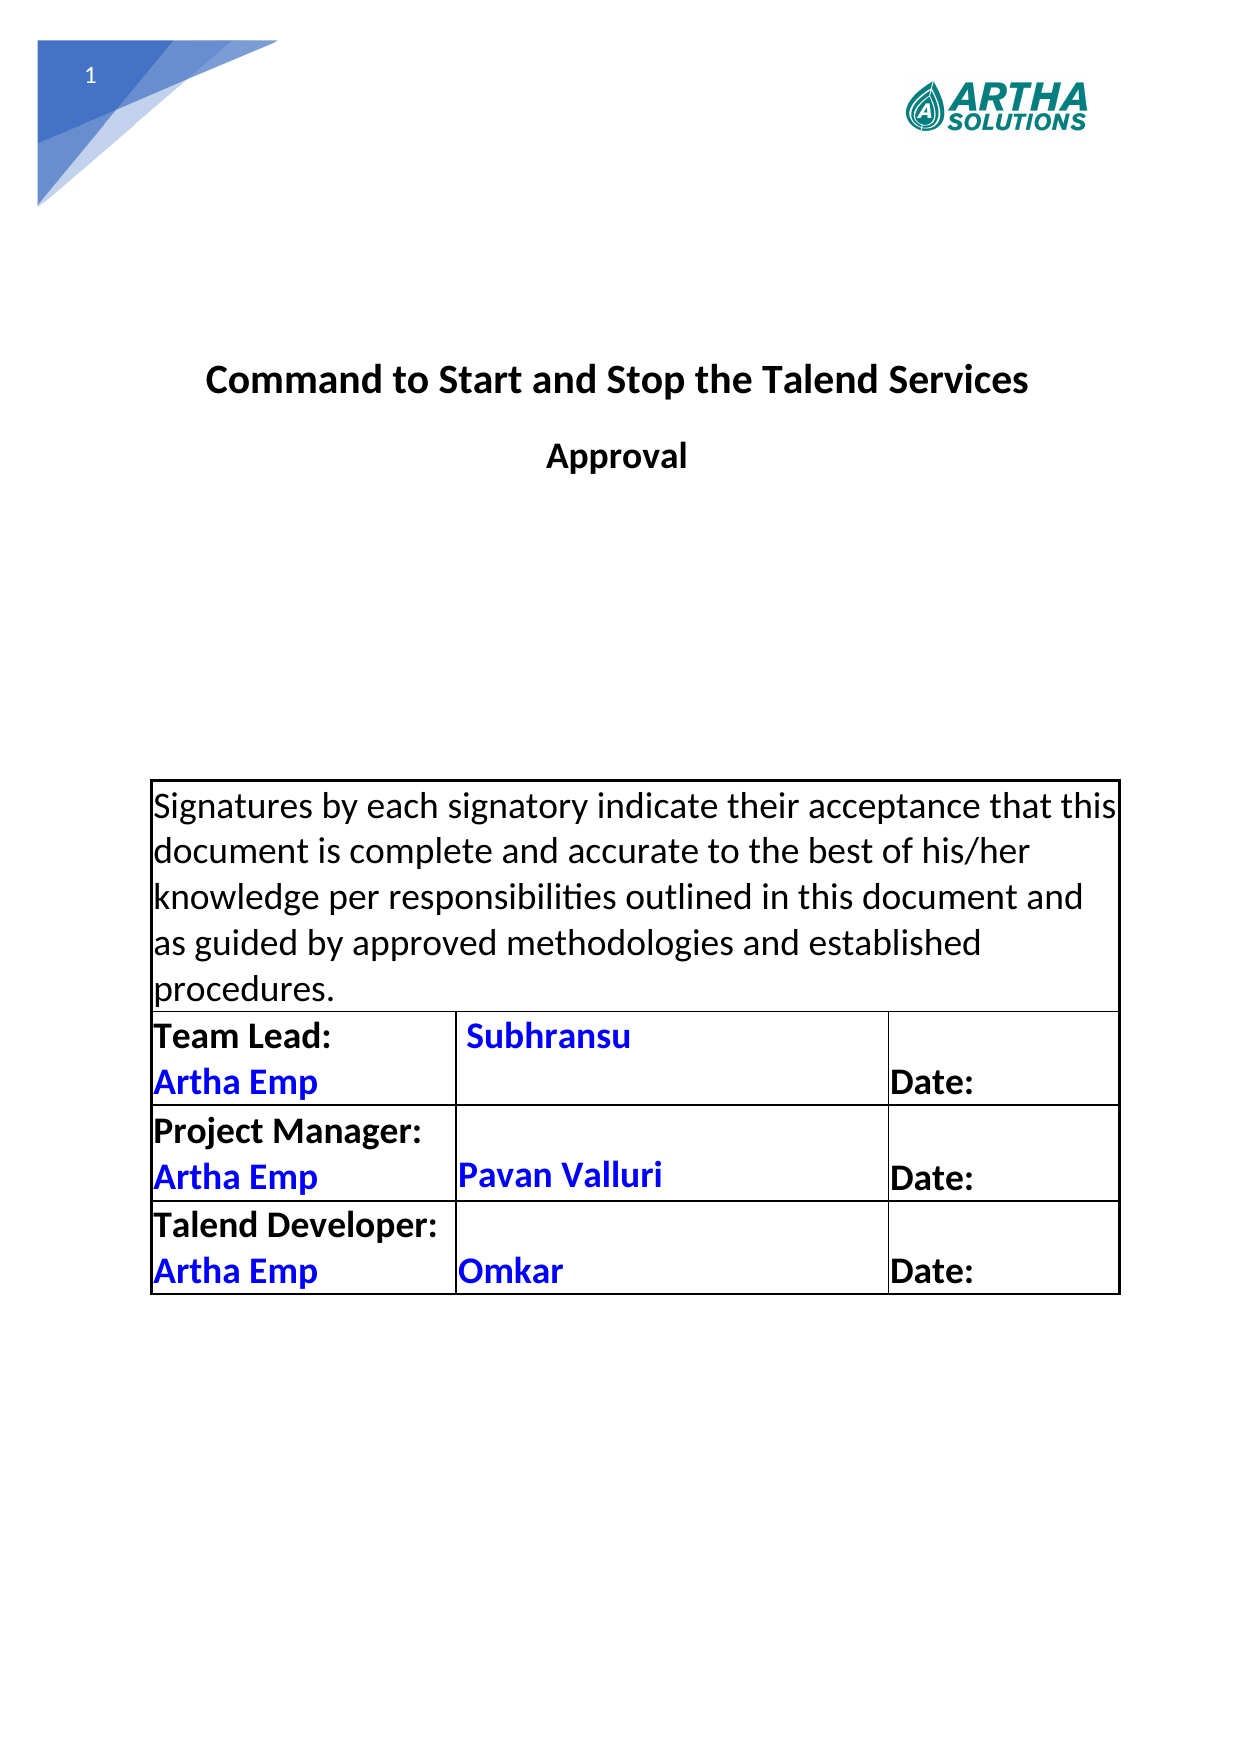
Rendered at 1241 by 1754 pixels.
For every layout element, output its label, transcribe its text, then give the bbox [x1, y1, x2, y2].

table_cell Date: [889, 1012, 1118, 1104]
table_cell Pavan Valluri [457, 1106, 888, 1200]
table_cell Team Lead: Artha Emp [153, 1012, 455, 1104]
text Command to Start and Stop the Talend Services [150, 353, 1090, 404]
table_cell Date: [889, 1202, 1118, 1293]
picture [37, 40, 279, 209]
text Approval [152, 432, 1090, 478]
picture [902, 73, 1091, 139]
table_header Signatures by each signatory indicate their acceptance that this document is complete and accurate to the best of his/her knowledge per responsibilities outlined in this document and as guided by approved methodologies and established procedures. [153, 782, 1118, 1011]
table_cell Omkar [457, 1202, 888, 1293]
table_cell Subhransu [457, 1012, 888, 1104]
table_cell Talend Developer: Artha Emp [153, 1202, 455, 1293]
table_cell Project Manager: Artha Emp [153, 1106, 455, 1200]
table_cell Date: [889, 1106, 1118, 1200]
